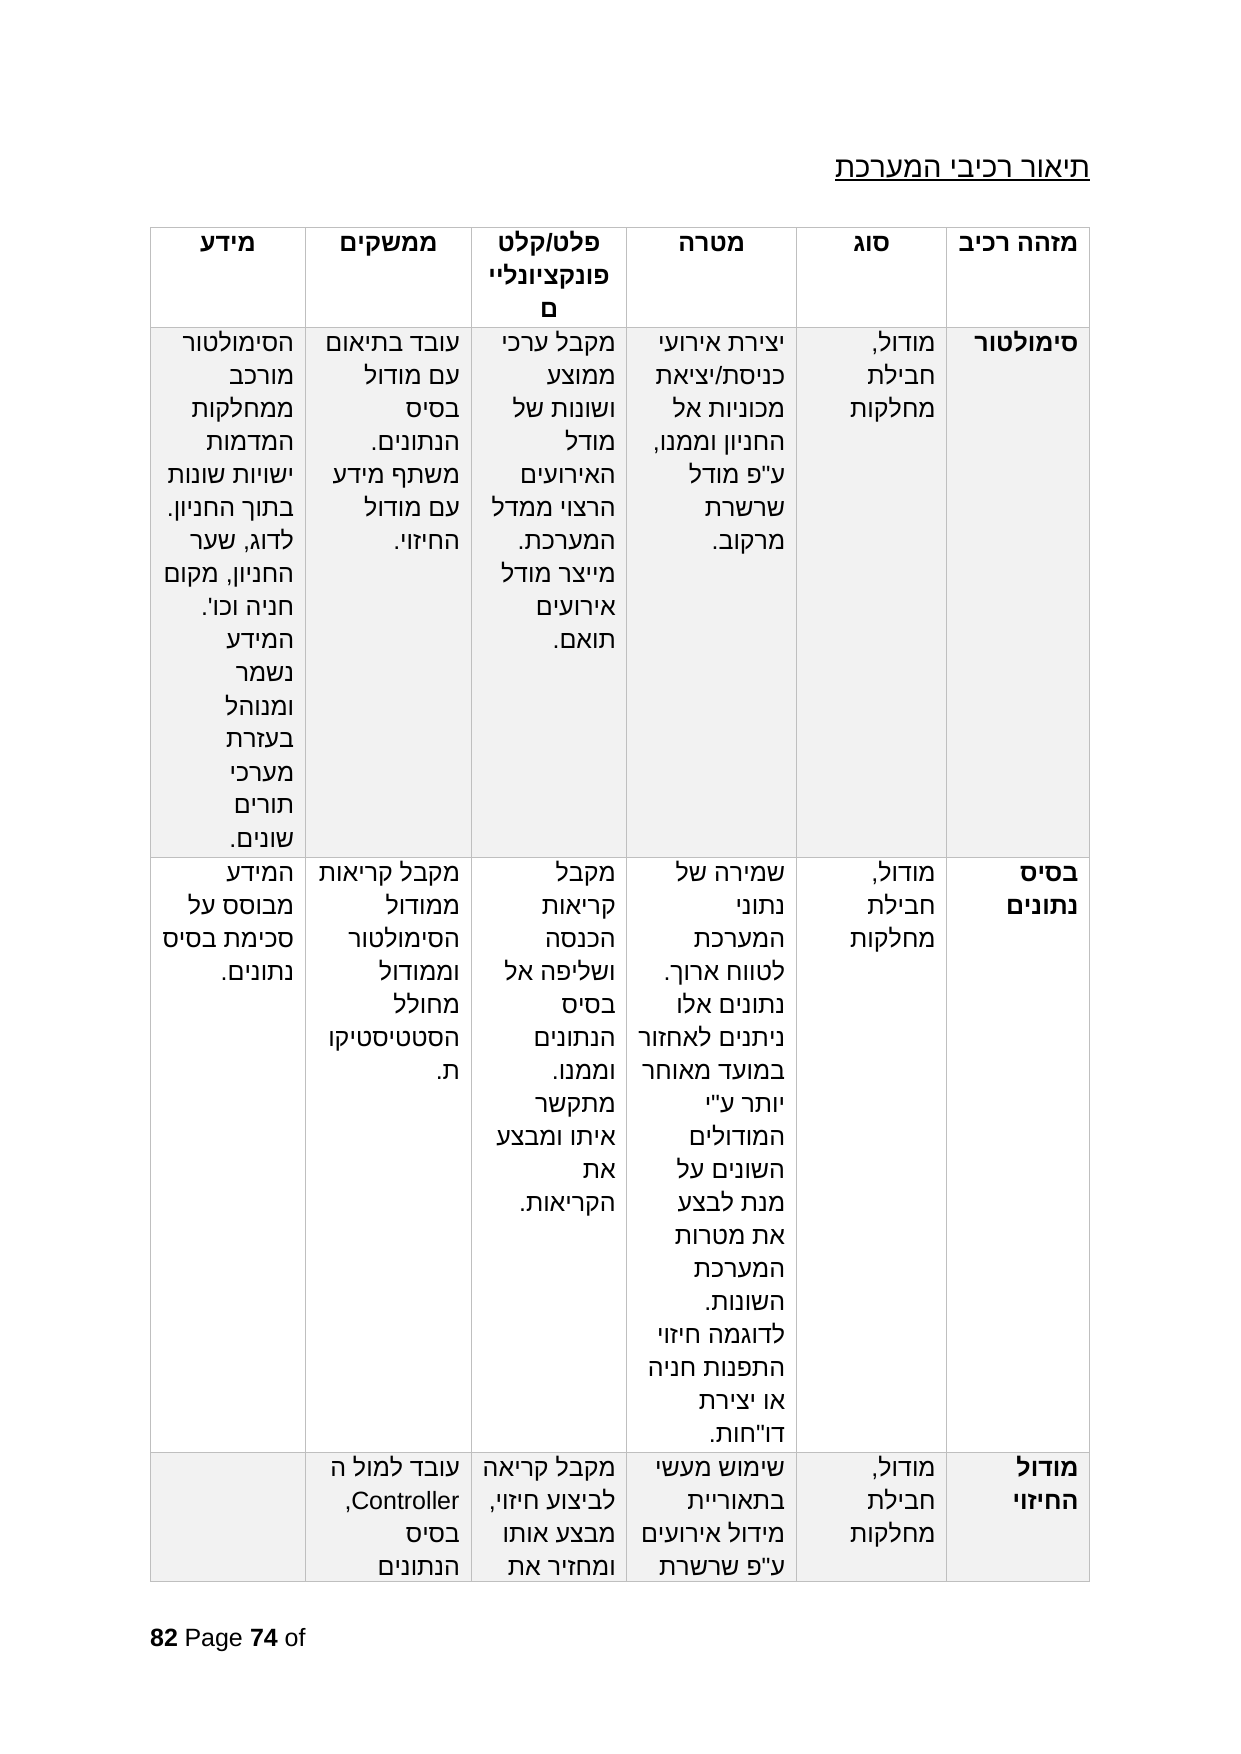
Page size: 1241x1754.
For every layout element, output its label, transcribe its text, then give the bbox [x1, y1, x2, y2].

table_cell מקבל ערכי ממוצע ושונות של מודל האירועים הרצוי ממדל המערכת. מייצר מודל אירועים תואם. [472, 328, 626, 857]
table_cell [472, 1453, 626, 1581]
table_cell יצירת אירועי כניסת/יציאת מכוניות אל החניון וממנו, ע"פ מודל שרשרת מרקוב. [627, 328, 796, 857]
table_cell מקבל קריאות הכנסה ושליפה אל בסיס הנתונים וממנו. מתקשר איתו ומבצע את הקריאות. [472, 858, 626, 1452]
table_header פלט/קלט פונקציונליים [472, 228, 626, 327]
table_header מטרה [627, 228, 796, 327]
table_cell מודול, חבילת מחלקות [797, 858, 946, 1452]
table_header ממשקים [306, 228, 471, 327]
table_cell מודול, חבילת מחלקות [797, 1453, 946, 1581]
table_cell סימולטור [947, 328, 1089, 857]
table_cell מקבל קריאות ממודול הסימולטור וממודול מחולל הסטטיסטיקות. [306, 858, 471, 1452]
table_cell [306, 1453, 471, 1581]
table_cell שמירה של נתוני המערכת לטווח ארוך. נתונים אלו ניתנים לאחזור במועד מאוחר יותר ע"י המודולים השונים על מנת לבצע את מטרות המערכת השונות. לדוגמה חיזוי התפנות חניה או יצירת דו"חות. [627, 858, 796, 1452]
table_header מזהה רכיב [947, 228, 1089, 327]
table_cell מודול החיזוי [947, 1453, 1089, 1581]
table_cell [151, 1453, 305, 1581]
table_header סוג [797, 228, 946, 327]
table_cell הסימולטור מורכב ממחלקות המדמות ישויות שונות בתוך החניון. לדוג, שער החניון, מקום חניה וכו'. המידע נשמר ומנוהל בעזרת מערכי תורים שונים. [151, 328, 305, 857]
table_cell מודול, חבילת מחלקות [797, 328, 946, 857]
text תיאור רכיבי המערכת [150, 150, 1090, 183]
table_header מידע [151, 228, 305, 327]
table_cell עובד בתיאום עם מודול בסיס הנתונים. משתף מידע עם מודול החיזוי. [306, 328, 471, 857]
table_cell בסיס נתונים [947, 858, 1089, 1452]
table_cell המידע מבוסס על סכימת בסיס נתונים. [151, 858, 305, 1452]
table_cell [627, 1453, 796, 1581]
